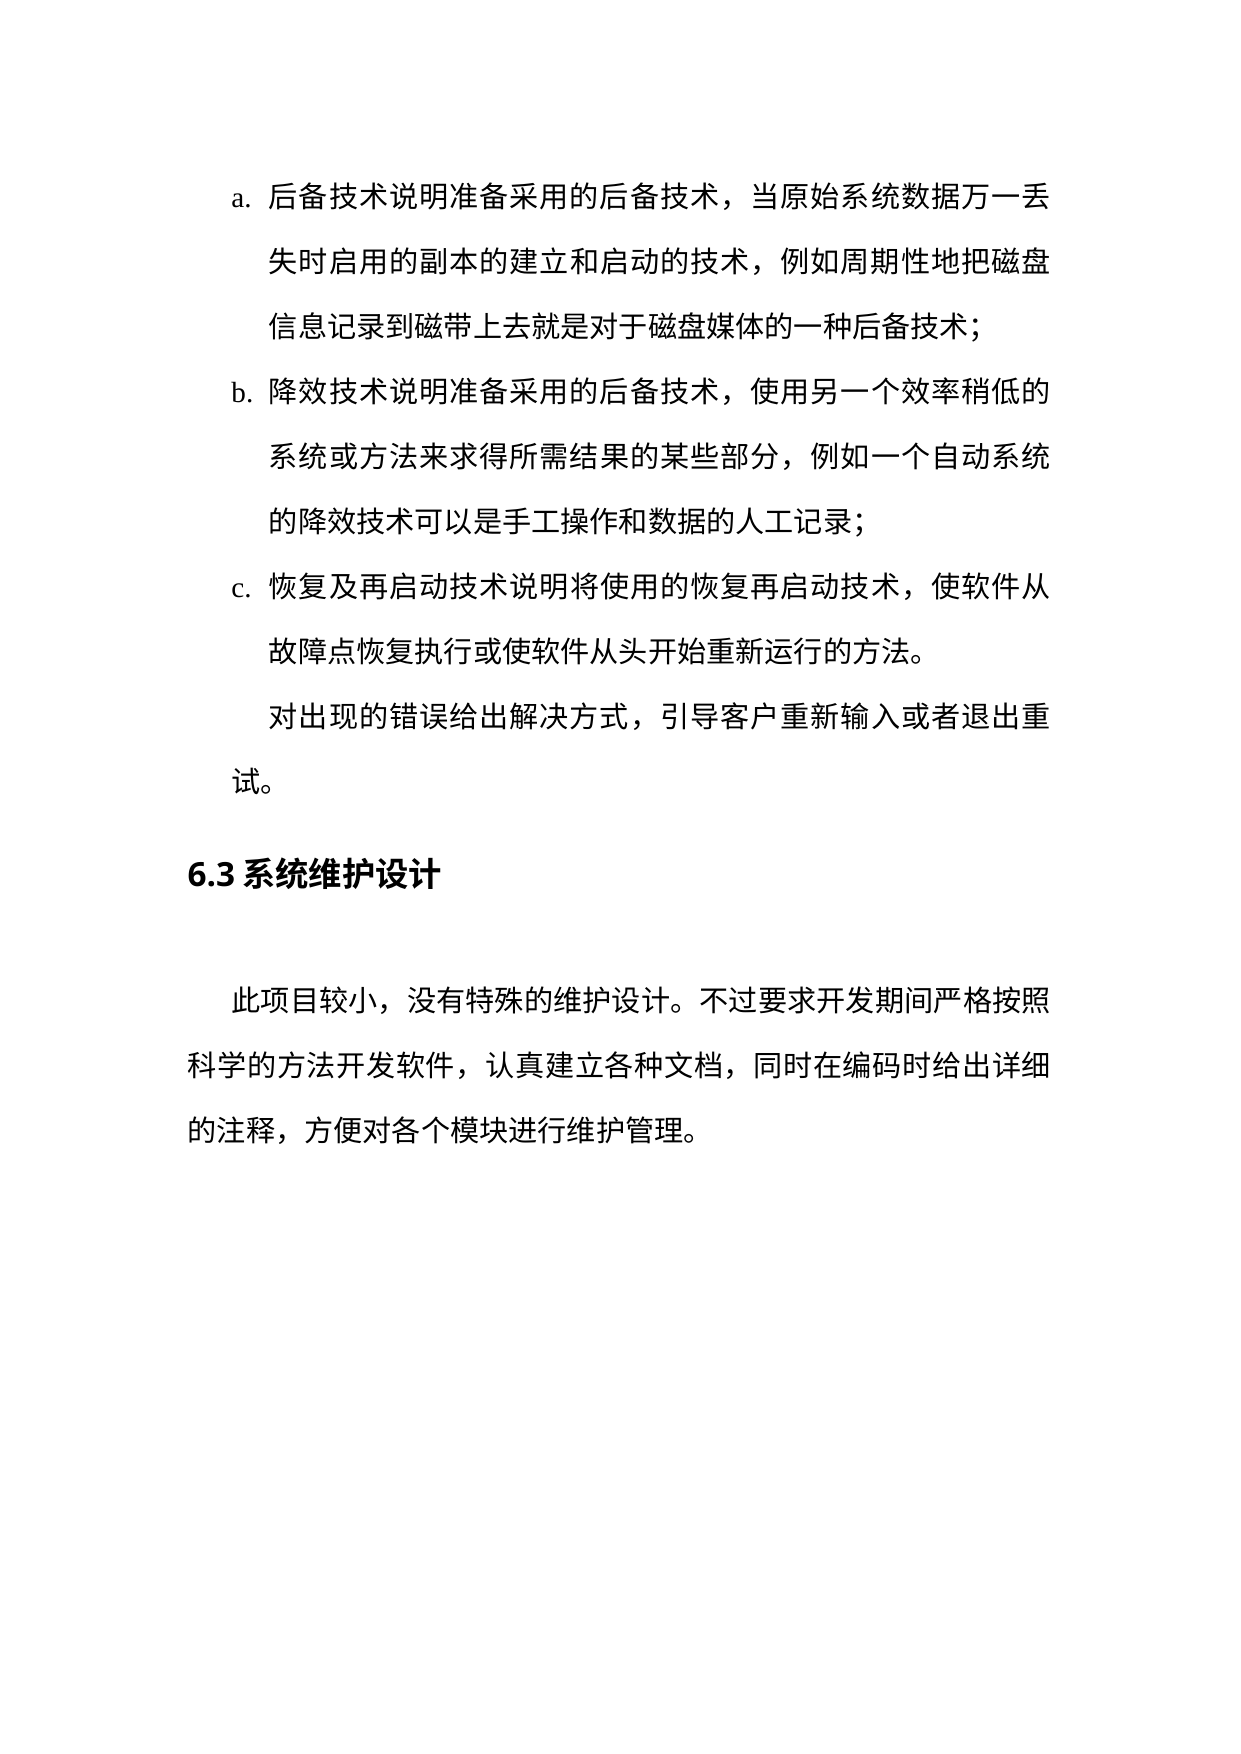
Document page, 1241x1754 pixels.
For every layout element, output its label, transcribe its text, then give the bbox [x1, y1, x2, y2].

list 后备技术说明准备采用的后备技术，当原始系统数据万一丢失时启用的副本的建立和启动的技术，例如周期性地把磁盘信息记录到磁带上去就是对于磁盘媒体的一种后备技术； [231, 162, 1053, 357]
text 对出现的错误给出解决方式，引导客户重新输入或者退出重试。 [231, 682, 1053, 812]
list 恢复及再启动技术说明将使用的恢复再启动技术，使软件从故障点恢复执行或使软件从头开始重新运行的方法。 [231, 552, 1053, 682]
text 此项目较小，没有特殊的维护设计。不过要求开发期间严格按照科学的方法开发软件，认真建立各种文档，同时在编码时给出详细的注释，方便对各个模块进行维护管理。 [187, 966, 1053, 1161]
subtitle 6.3系统维护设计 [187, 839, 1053, 904]
list 降效技术说明准备采用的后备技术，使用另一个效率稍低的系统或方法来求得所需结果的某些部分，例如一个自动系统的降效技术可以是手工操作和数据的人工记录； [231, 357, 1053, 552]
